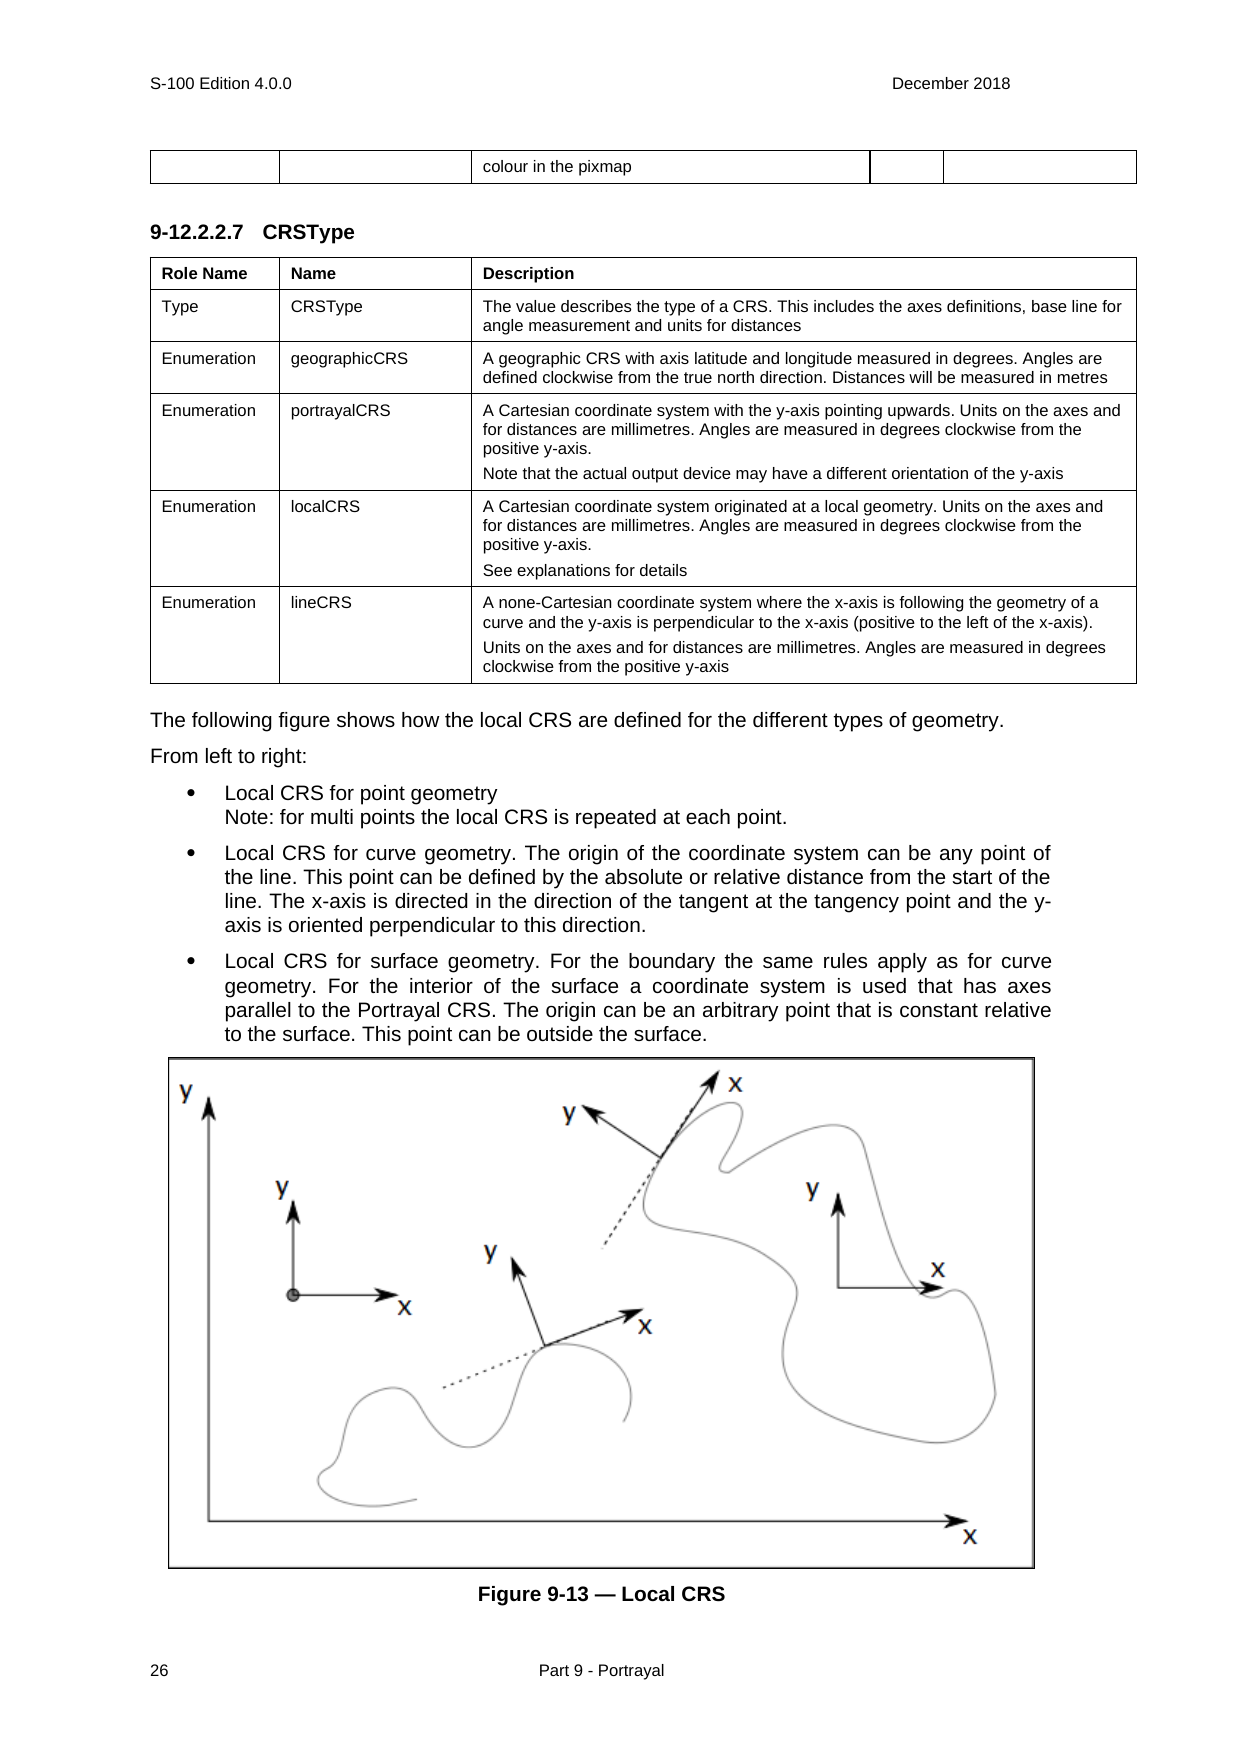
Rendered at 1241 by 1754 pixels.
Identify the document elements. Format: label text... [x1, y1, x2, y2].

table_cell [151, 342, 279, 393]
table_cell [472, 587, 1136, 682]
list Local CRS for point geometry Note: for multi points the local CRS is repeated at each point. [187, 780, 1053, 828]
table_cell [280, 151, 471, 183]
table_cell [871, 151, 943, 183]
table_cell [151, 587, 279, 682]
text From left to right: [150, 744, 1053, 768]
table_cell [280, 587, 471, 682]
list Local CRS for surface geometry. For the boundary the same rules apply as for curve geometry. For the interior of the surface a coordinate system is used that has axes parallel to the Portrayal CRS. The origin can be an arbitrary point that is constant relative to the surface. This point can be outside the surface. [187, 949, 1053, 1045]
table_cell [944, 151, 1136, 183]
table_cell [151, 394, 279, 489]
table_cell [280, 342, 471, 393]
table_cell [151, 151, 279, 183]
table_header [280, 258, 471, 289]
list Local CRS for curve geometry. The origin of the coordinate system can be any point of the line. This point can be defined by the absolute or relative distance from the start of the line. The x-axis is directed in the direction of the tangent at the tangency point and the y-axis is oriented perpendicular to this direction. [187, 841, 1053, 937]
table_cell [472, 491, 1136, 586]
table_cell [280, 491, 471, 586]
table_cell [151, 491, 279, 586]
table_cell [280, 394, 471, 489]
picture [169, 1058, 1034, 1568]
subtitle CRSType [150, 220, 1053, 244]
text The following figure shows how the local CRS are defined for the different types of geometry. [150, 707, 1053, 731]
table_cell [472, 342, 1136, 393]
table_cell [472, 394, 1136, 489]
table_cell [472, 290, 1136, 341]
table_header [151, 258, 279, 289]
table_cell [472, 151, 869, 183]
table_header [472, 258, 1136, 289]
title Figure 9-13 — Local CRS [150, 1581, 1053, 1605]
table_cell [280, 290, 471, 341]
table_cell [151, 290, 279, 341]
